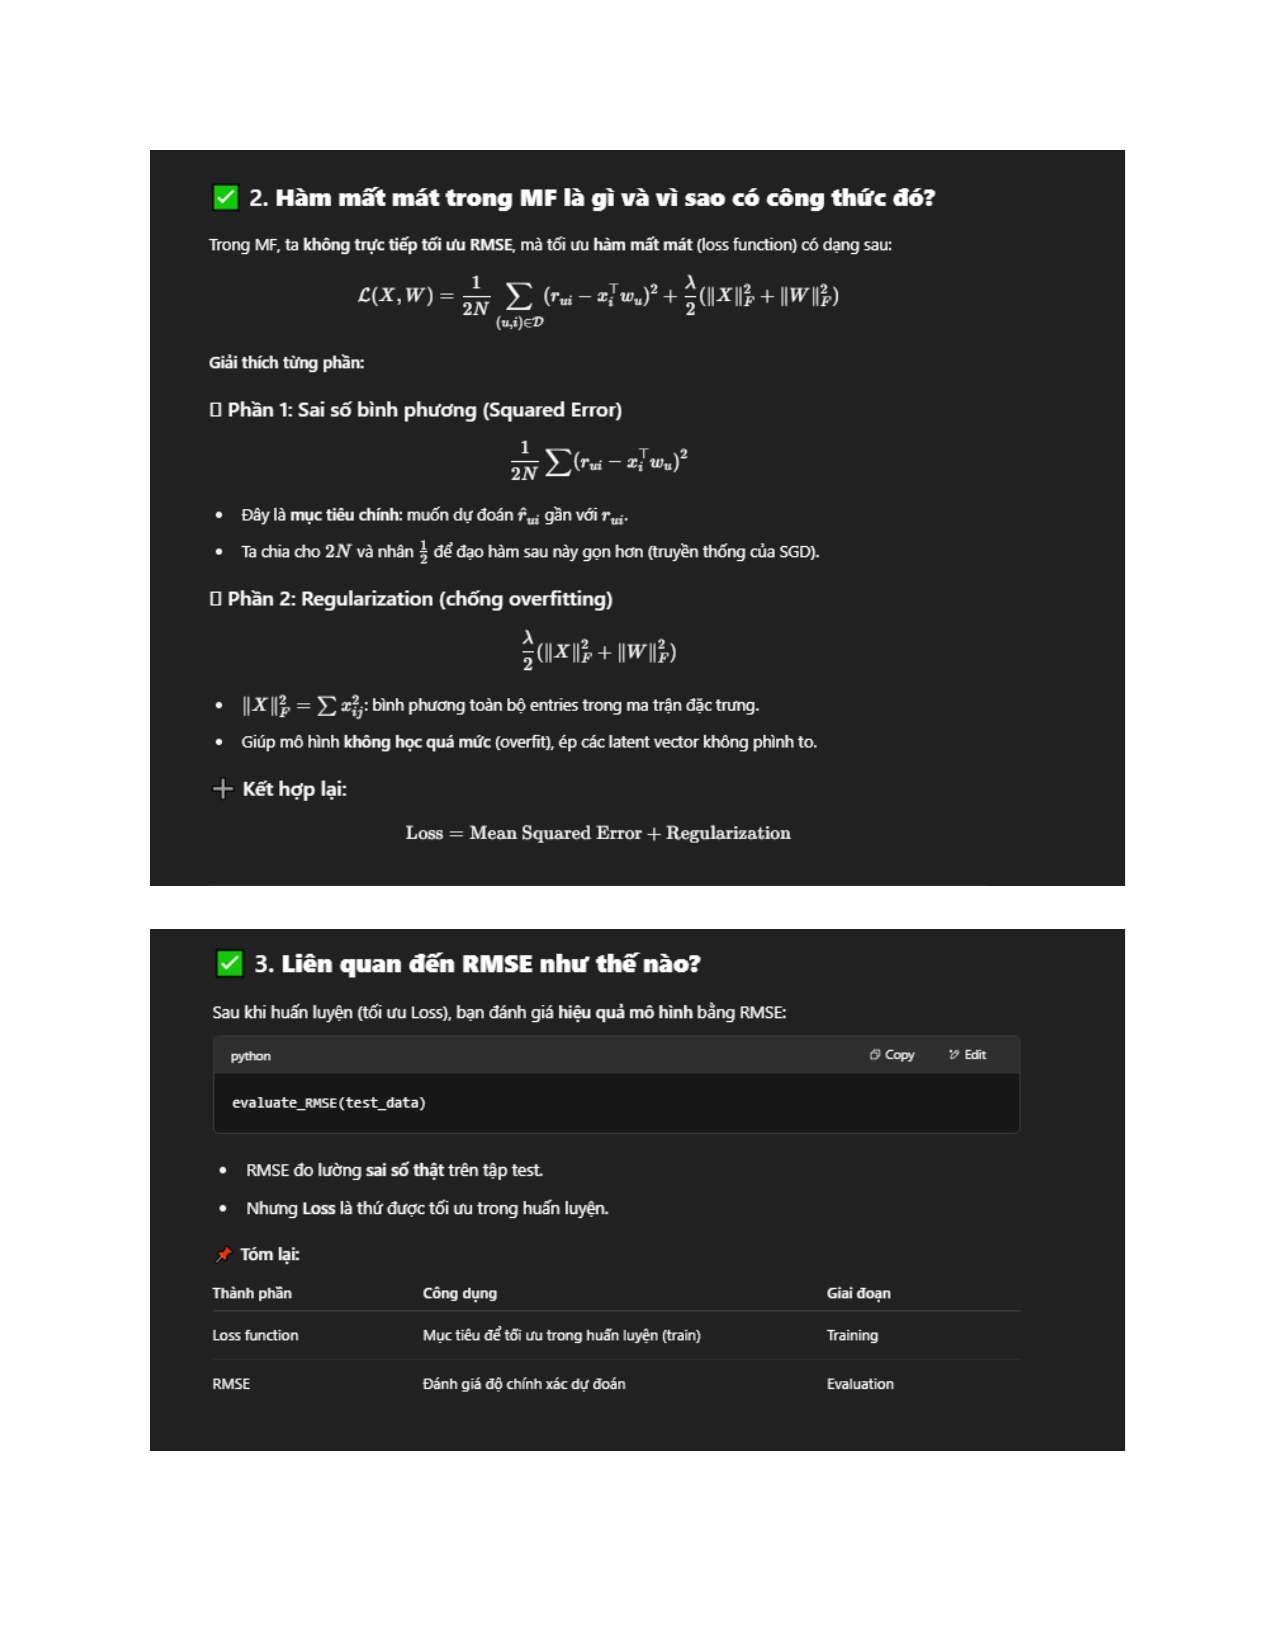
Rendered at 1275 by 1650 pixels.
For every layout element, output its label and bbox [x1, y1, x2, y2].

picture [150, 929, 1125, 1451]
picture [150, 150, 1125, 886]
